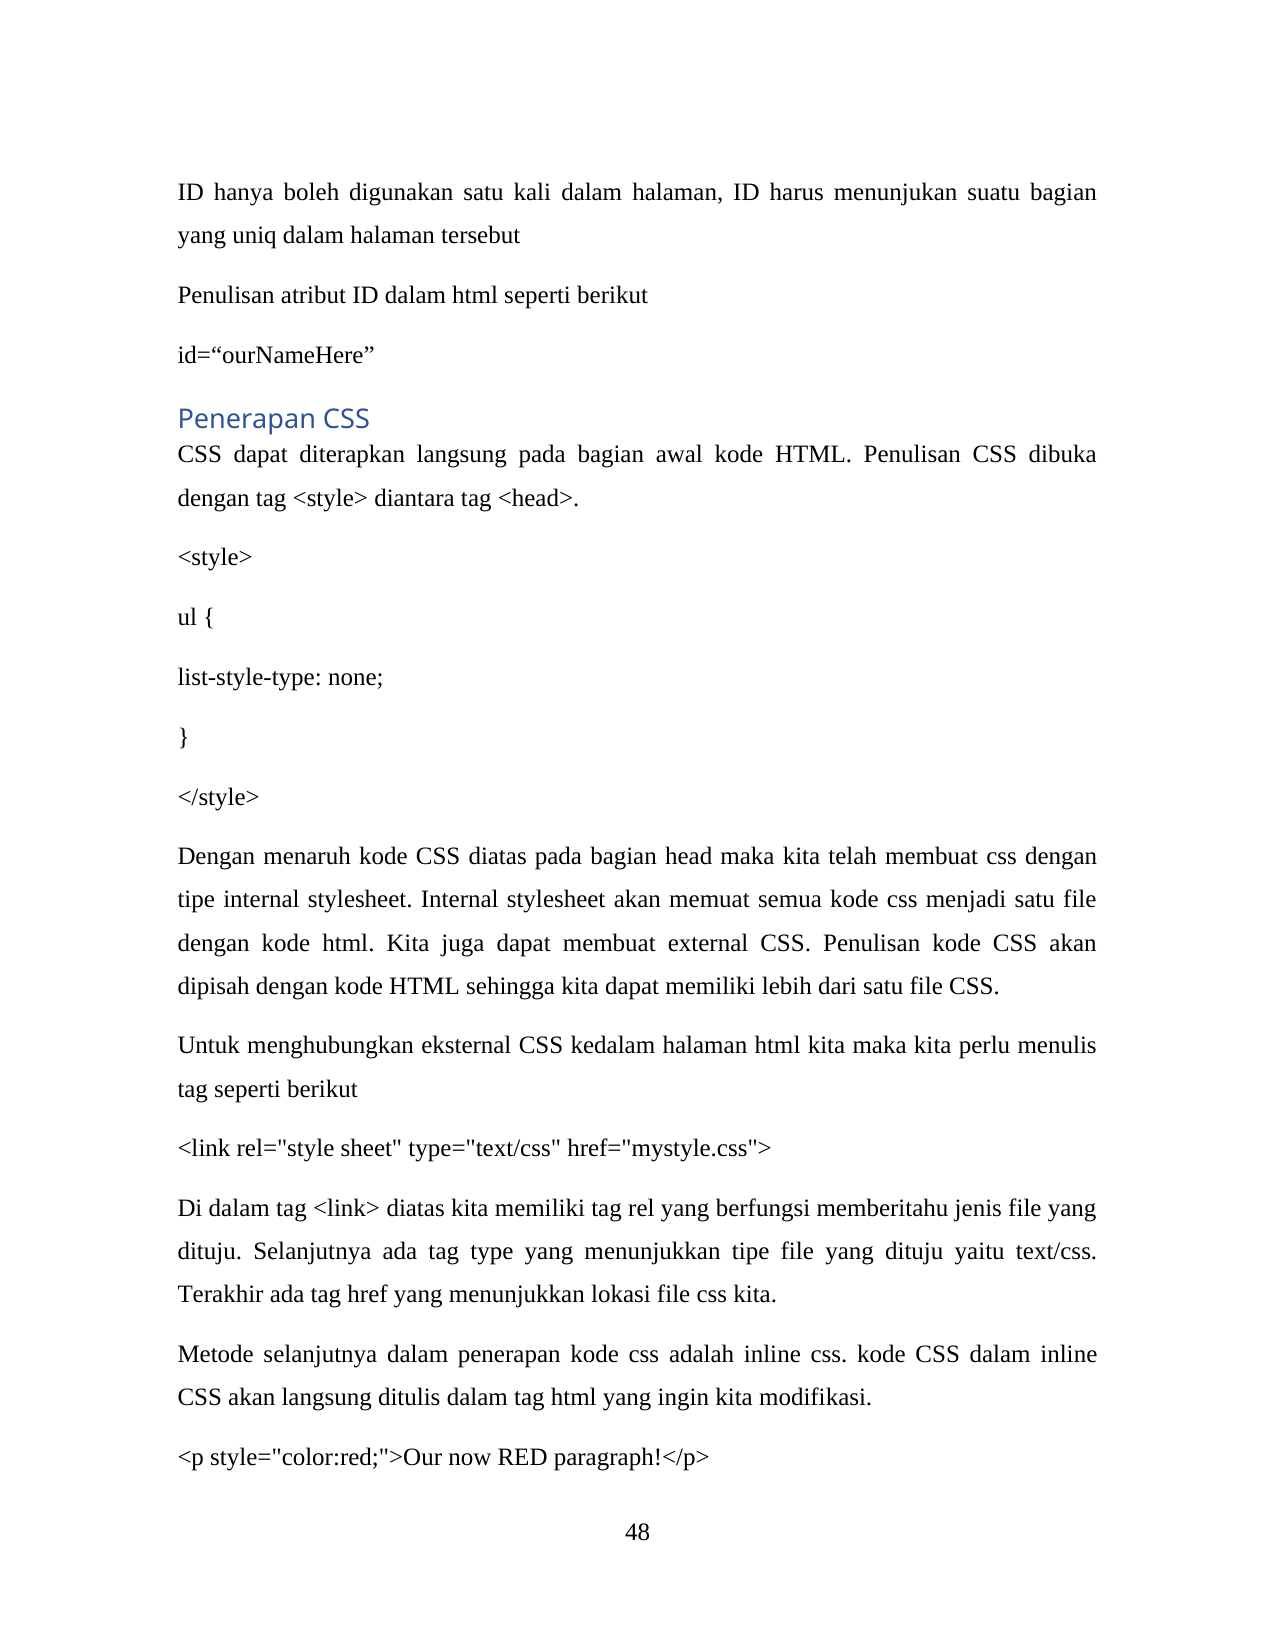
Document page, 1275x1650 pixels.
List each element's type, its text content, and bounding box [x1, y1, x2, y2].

text CSS dapat diterapkan langsung pada bagian awal kode HTML. Penulisan CSS dibuka dengan tag <style> diantara tag <head>. [177, 439, 1098, 511]
text ul { [177, 602, 1098, 631]
text ID hanya boleh digunakan satu kali dalam halaman, ID harus menunjukan suatu bagian yang uniq dalam halaman tersebut [177, 177, 1098, 249]
text <style> [177, 542, 1098, 571]
text <link rel="style sheet" type="text/css" href="mystyle.css"> [177, 1133, 1098, 1162]
text Penulisan atribut ID dalam html seperti berikut [177, 280, 1098, 309]
text Metode selanjutnya dalam penerapan kode css adalah inline css. kode CSS dalam inline CSS akan langsung ditulis dalam tag html yang ingin kita modifikasi. [177, 1339, 1098, 1411]
text Di dalam tag <link> diatas kita memiliki tag rel yang berfungsi memberitahu jenis file yang dituju. Selanjutnya ada tag type yang menunjukkan tipe file yang dituju yaitu text/css. Terakhir ada tag href yang menunjukkan lokasi file css kita. [177, 1193, 1098, 1308]
text </style> [177, 782, 1098, 810]
text id=“ourNameHere” [177, 340, 1098, 369]
text } [177, 722, 1098, 751]
text Untuk menghubungkan eksternal CSS kedalam halaman html kita maka kita perlu menulis tag seperti berikut [177, 1031, 1098, 1102]
text <p style="color:red;">Our now RED paragraph!</p> [177, 1442, 1098, 1471]
text list-style-type: none; [177, 662, 1098, 691]
subtitle Penerapan CSS [177, 400, 1098, 437]
text Dengan menaruh kode CSS diatas pada bagian head maka kita telah membuat css dengan tipe internal stylesheet. Internal stylesheet akan memuat semua kode css menjadi satu file dengan kode html. Kita juga dapat membuat external CSS. Penulisan kode CSS akan dipisah dengan kode HTML sehingga kita dapat memiliki lebih dari satu file CSS. [177, 841, 1098, 999]
